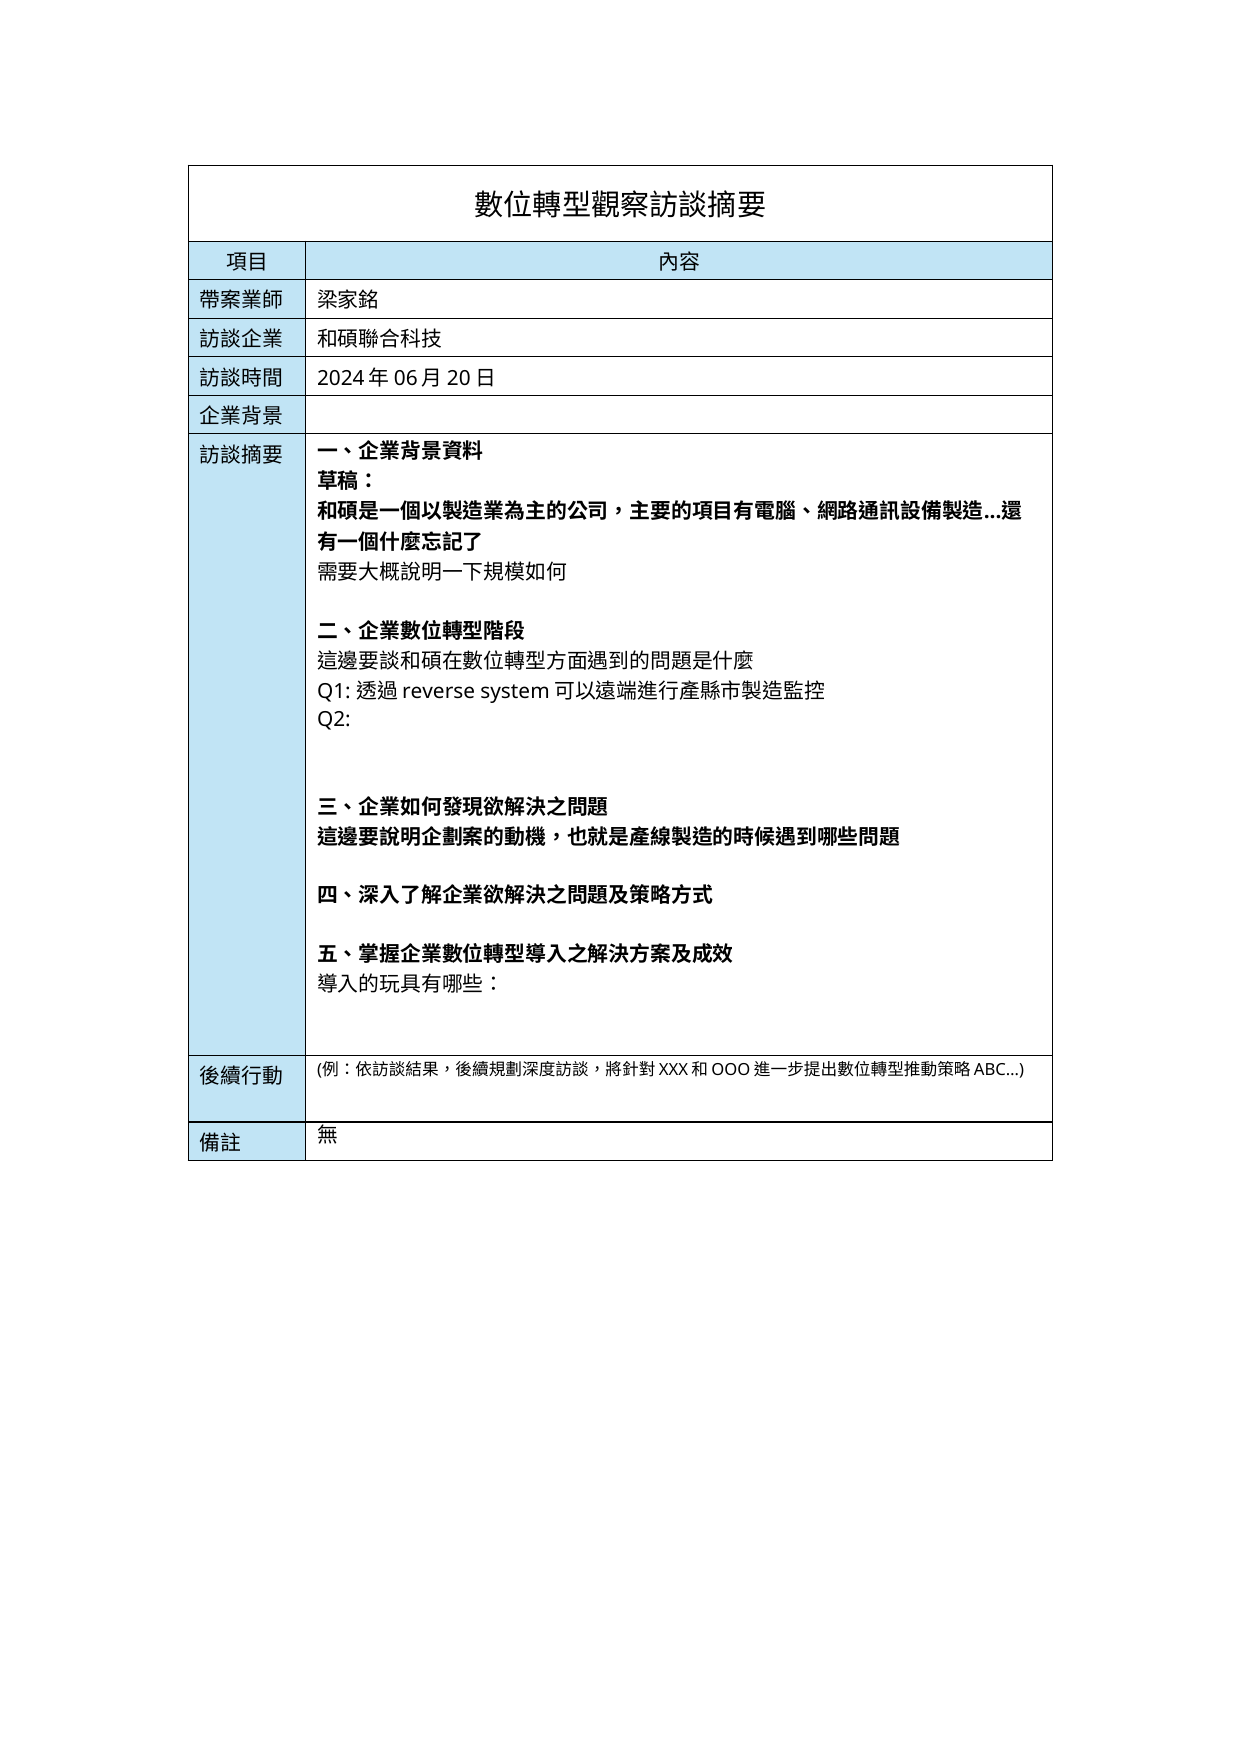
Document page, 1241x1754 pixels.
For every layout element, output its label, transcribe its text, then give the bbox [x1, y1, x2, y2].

table_header 數位轉型觀察訪談摘要 [189, 166, 1052, 241]
table_cell 備註 [189, 1123, 305, 1160]
table_cell 訪談摘要 [189, 434, 305, 1055]
table_cell 和碩聯合科技 [306, 319, 1052, 356]
table_cell [306, 396, 1052, 433]
table_cell 訪談企業 [189, 319, 305, 356]
table_cell 梁家銘 [306, 280, 1052, 318]
table_cell 訪談時間 [189, 357, 305, 395]
table_cell 項目 [189, 242, 305, 279]
table_cell 後續行動 [189, 1056, 305, 1121]
table_cell 內容 [306, 242, 1052, 279]
table_cell 2024年06月20日 [306, 357, 1052, 395]
table_cell 帶案業師 [189, 280, 305, 318]
table_cell 企業背景 [189, 396, 305, 433]
table_cell 企業背景資料 草稿： 和碩是一個以製造業為主的公司，主要的項目有電腦、網路通訊設備製造...還有一個什麼忘記了 需要大概說明一下規模如何 二、企業數位轉型階段 這邊要談和碩在數位轉型方面遇到的問題是什麼 Q1: 透過reverse system可以遠端進行產縣市製造監控 Q2: 三、企業如何發現欲解決之問題 這邊要說明企劃案的動機，也就是產線製造的時候遇到哪些問題 四、深入了解企業欲解決之問題及策略方式 五、掌握企業數位轉型導入之解決方案及成效 導入的玩具有哪些： [306, 434, 1052, 1055]
table_cell (例：依訪談結果，後續規劃深度訪談，將針對XXX和OOO進一步提出數位轉型推動策略ABC…) [306, 1056, 1052, 1121]
table_cell 無 [306, 1123, 1052, 1160]
